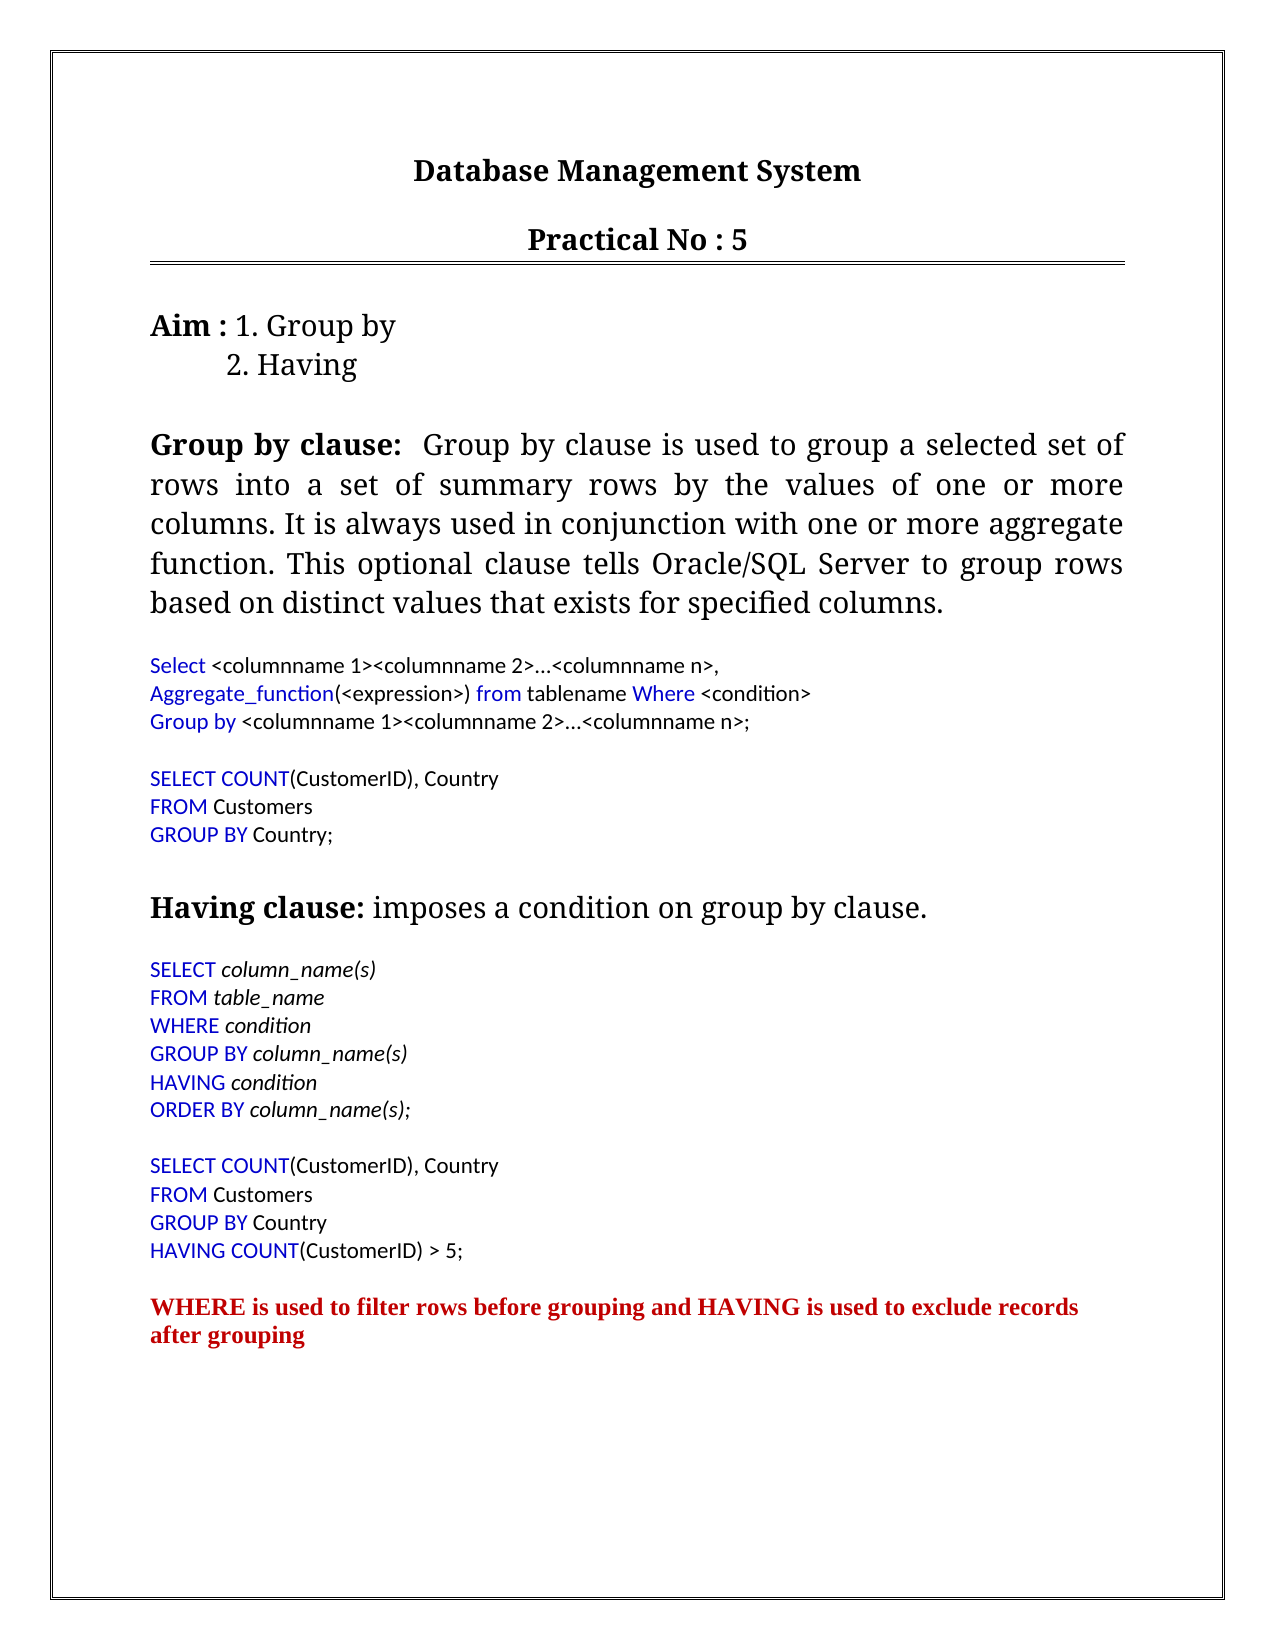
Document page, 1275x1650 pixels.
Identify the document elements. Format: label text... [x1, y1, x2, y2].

text WHERE is used to filter rows before grouping and HAVING is used to exclude records after grouping [150, 1292, 1125, 1349]
text Group by clause: Group by clause is used to group a selected set of rows into a set of summary rows by the values of one or more columns. It is always used in conjunction with one or more aggregate function. This optional clause tells Oracle/SQL Server to group rows based on distinct values that exists for specified columns. [150, 424, 1125, 622]
text SELECT COUNT(CustomerID), Country FROM Customers GROUP BY Country HAVING COUNT(CustomerID) > 5; [150, 1152, 1125, 1264]
text Having clause: imposes a condition on group by clause. [150, 888, 1125, 927]
text Group by <columnname 1><columnname 2>...<columnname n>; [150, 707, 1125, 735]
text SELECT column_name(s) FROM table_name WHERE condition GROUP BY column_name(s) HAVING condition ORDER BY column_name(s); [150, 956, 1125, 1124]
text 2. Having [150, 345, 1125, 384]
text Database Management System [150, 150, 1125, 190]
text Aggregate_function(<expression>) from tablename Where <condition> [150, 679, 1125, 707]
text Practical No : 5 [150, 219, 1125, 261]
text Aim : 1. Group by [150, 305, 1125, 345]
text SELECT COUNT(CustomerID), Country FROM Customers GROUP BY Country; [150, 764, 1125, 848]
text Select <columnname 1><columnname 2>...<columnname n>, [150, 651, 1125, 679]
